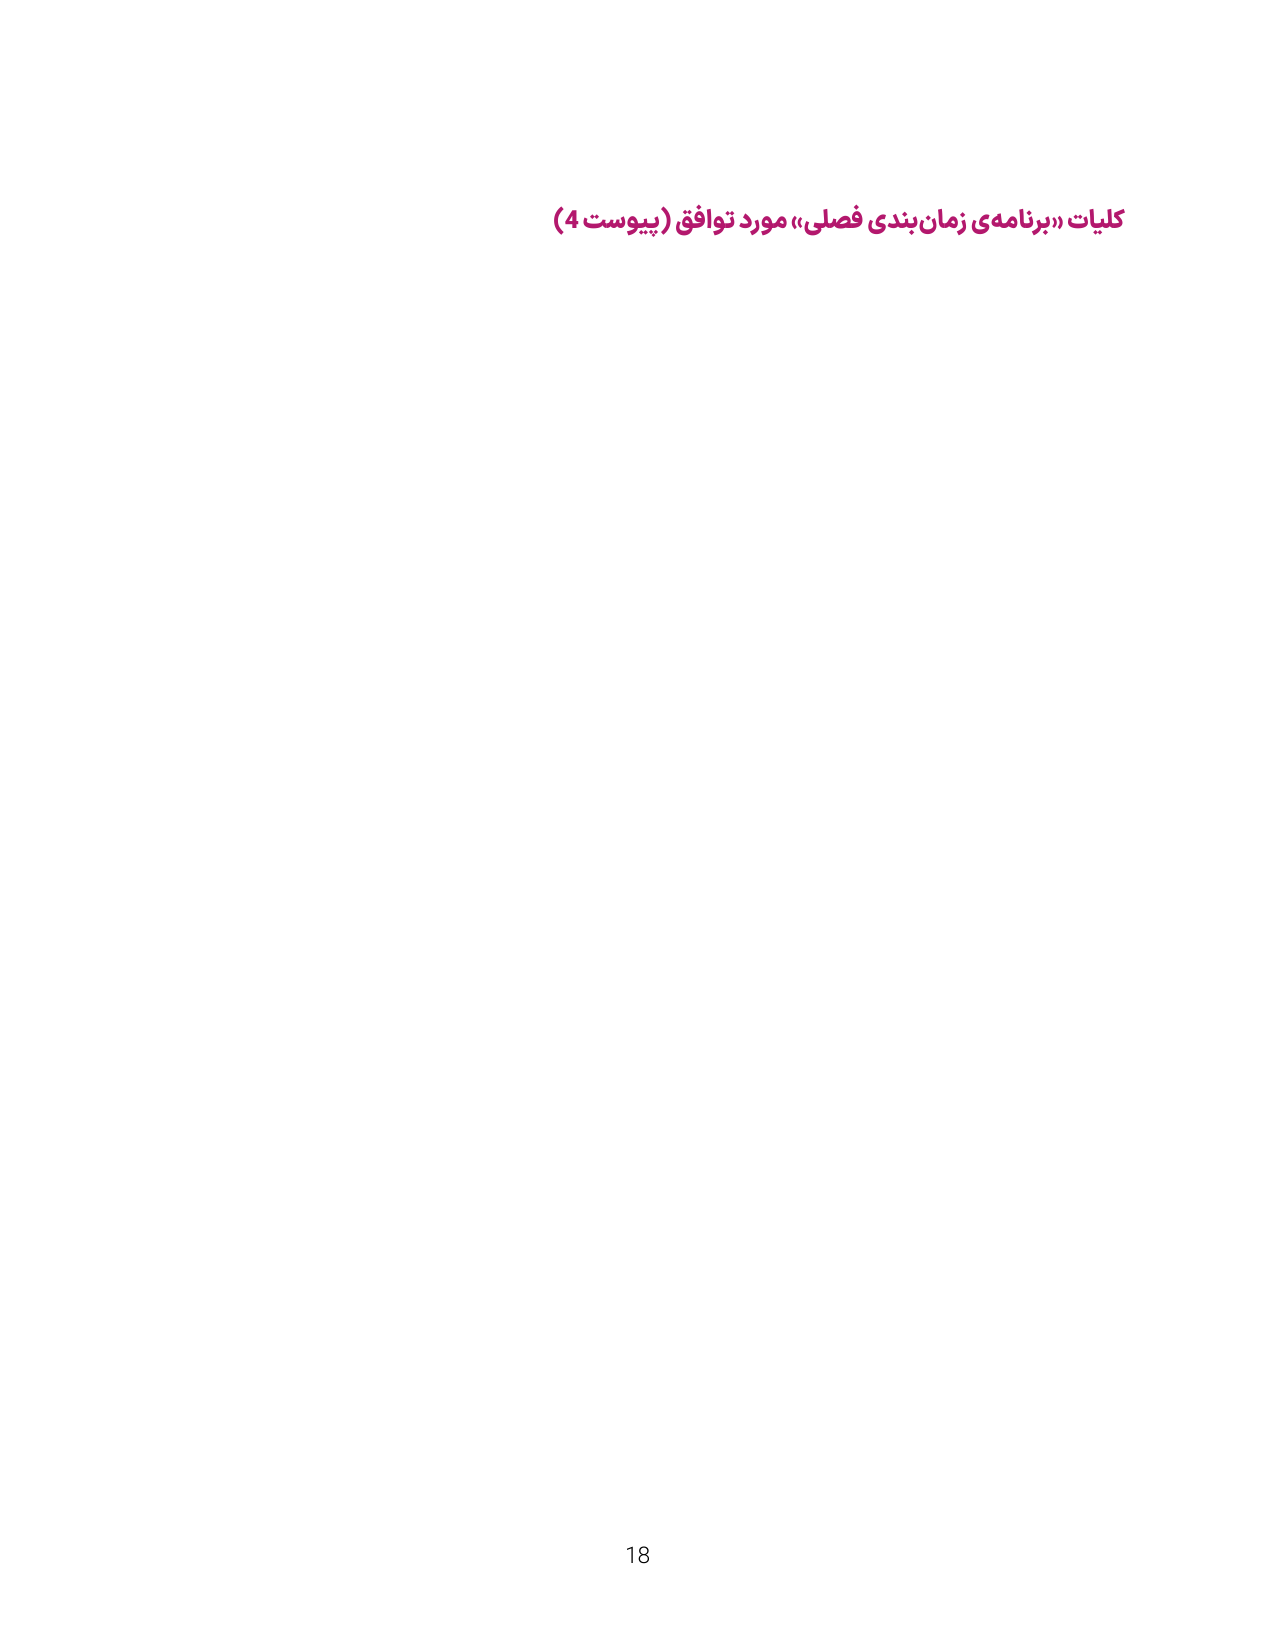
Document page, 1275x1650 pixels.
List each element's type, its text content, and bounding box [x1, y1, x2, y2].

subtitle کلیات «برنامه‌ی زمان‌بندی فصلی» مورد توافق (پیوست 4) [150, 204, 1125, 241]
